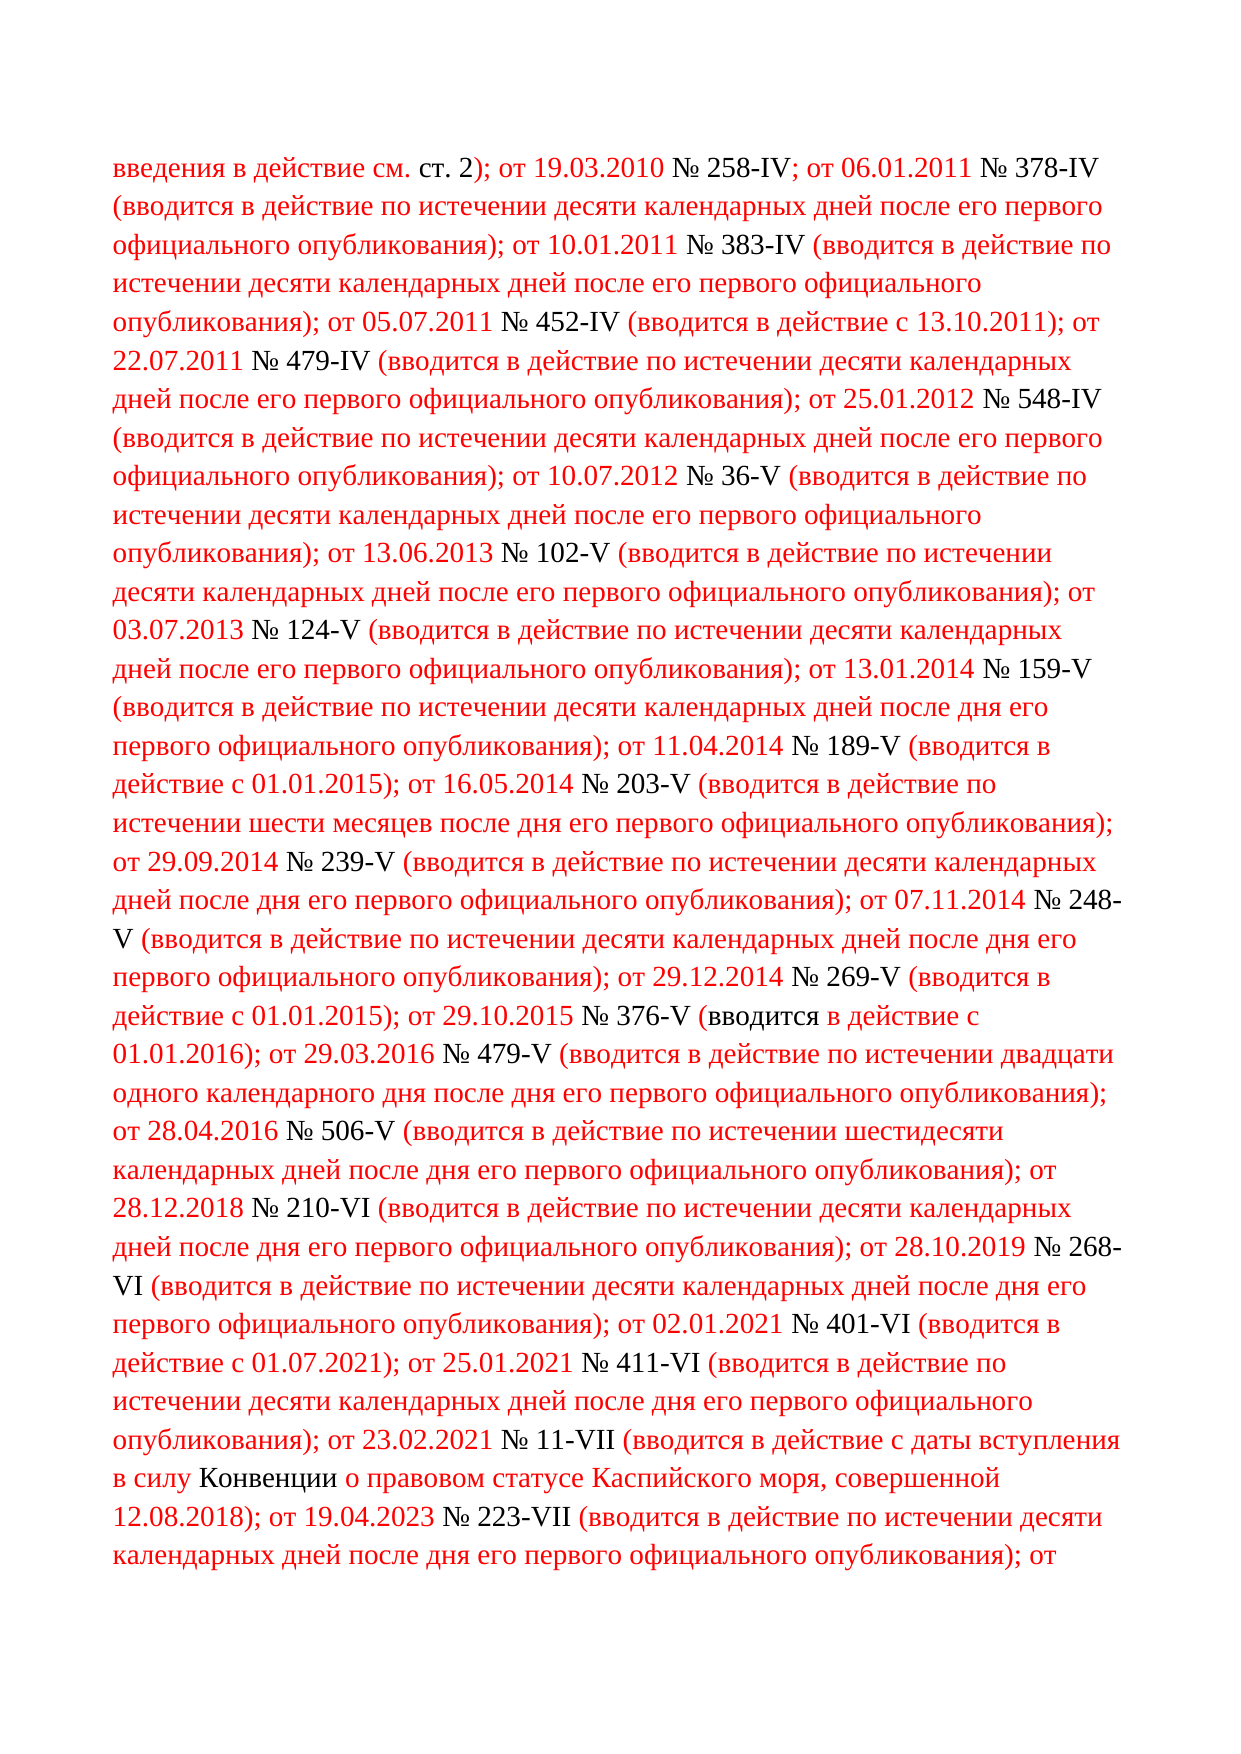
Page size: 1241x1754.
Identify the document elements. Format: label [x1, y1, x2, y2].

text [112, 150, 1128, 1571]
